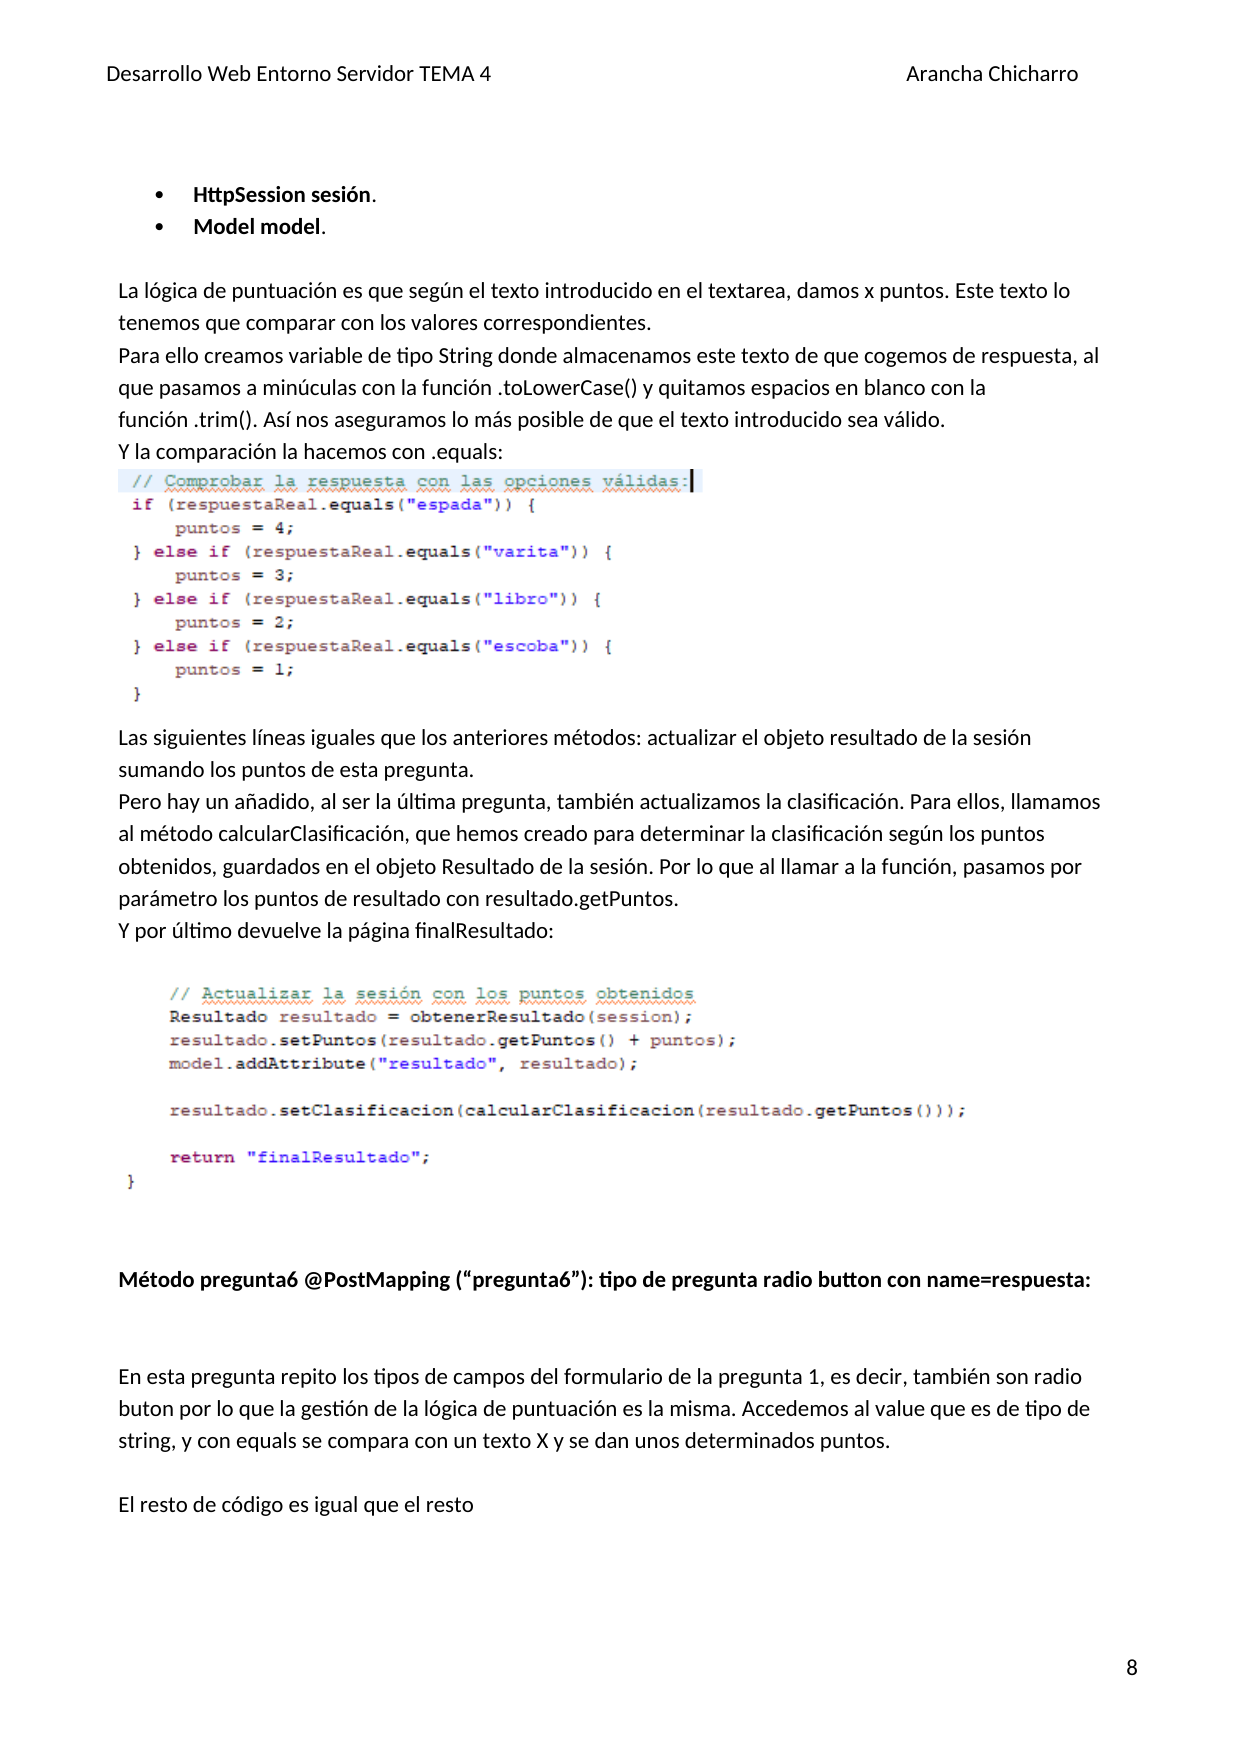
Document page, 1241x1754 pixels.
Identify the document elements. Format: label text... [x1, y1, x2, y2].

list HttpSession sesión. [156, 180, 1107, 208]
text Y la comparación la hacemos con .equals: [118, 437, 1107, 465]
text Y por último devuelve la página finalResultado: [118, 916, 1107, 944]
text Las siguientes líneas iguales que los anteriores métodos: actualizar el objeto resultado de la sesión sumando los puntos de esta pregunta. [118, 723, 1107, 783]
list Model model. [156, 212, 1107, 240]
picture [118, 980, 968, 1197]
text El resto de código es igual que el resto [118, 1491, 1107, 1519]
text La lógica de puntuación es que según el texto introducido en el textarea, damos x puntos. Este texto lo tenemos que comparar con los valores correspondientes. [118, 276, 1107, 337]
text Método pregunta6 @PostMapping (“pregunta6”): tipo de pregunta radio button con name=respuesta: [118, 1265, 1107, 1293]
text Pero hay un añadido, al ser la última pregunta, también actualizamos la clasificación. Para ellos, llamamos al método calcularClasificación, que hemos creado para determinar la clasificación según los puntos obtenidos, guardados en el objeto Resultado de la sesión. Por lo que al llamar a la función, pasamos por parámetro los puntos de resultado con resultado.getPuntos. [118, 787, 1107, 912]
text En esta pregunta repito los tipos de campos del formulario de la pregunta 1, es decir, también son radio buton por lo que la gestión de la lógica de puntuación es la misma. Accedemos al value que es de tipo de string, y con equals se compara con un texto X y se dan unos determinados puntos. [118, 1362, 1107, 1454]
picture [118, 469, 703, 719]
text Para ello creamos variable de tipo String donde almacenamos este texto de que cogemos de respuesta, al que pasamos a minúculas con la función .toLowerCase() y quitamos espacios en blanco con la función .trim(). Así nos aseguramos lo más posible de que el texto introducido sea válido. [118, 341, 1107, 433]
